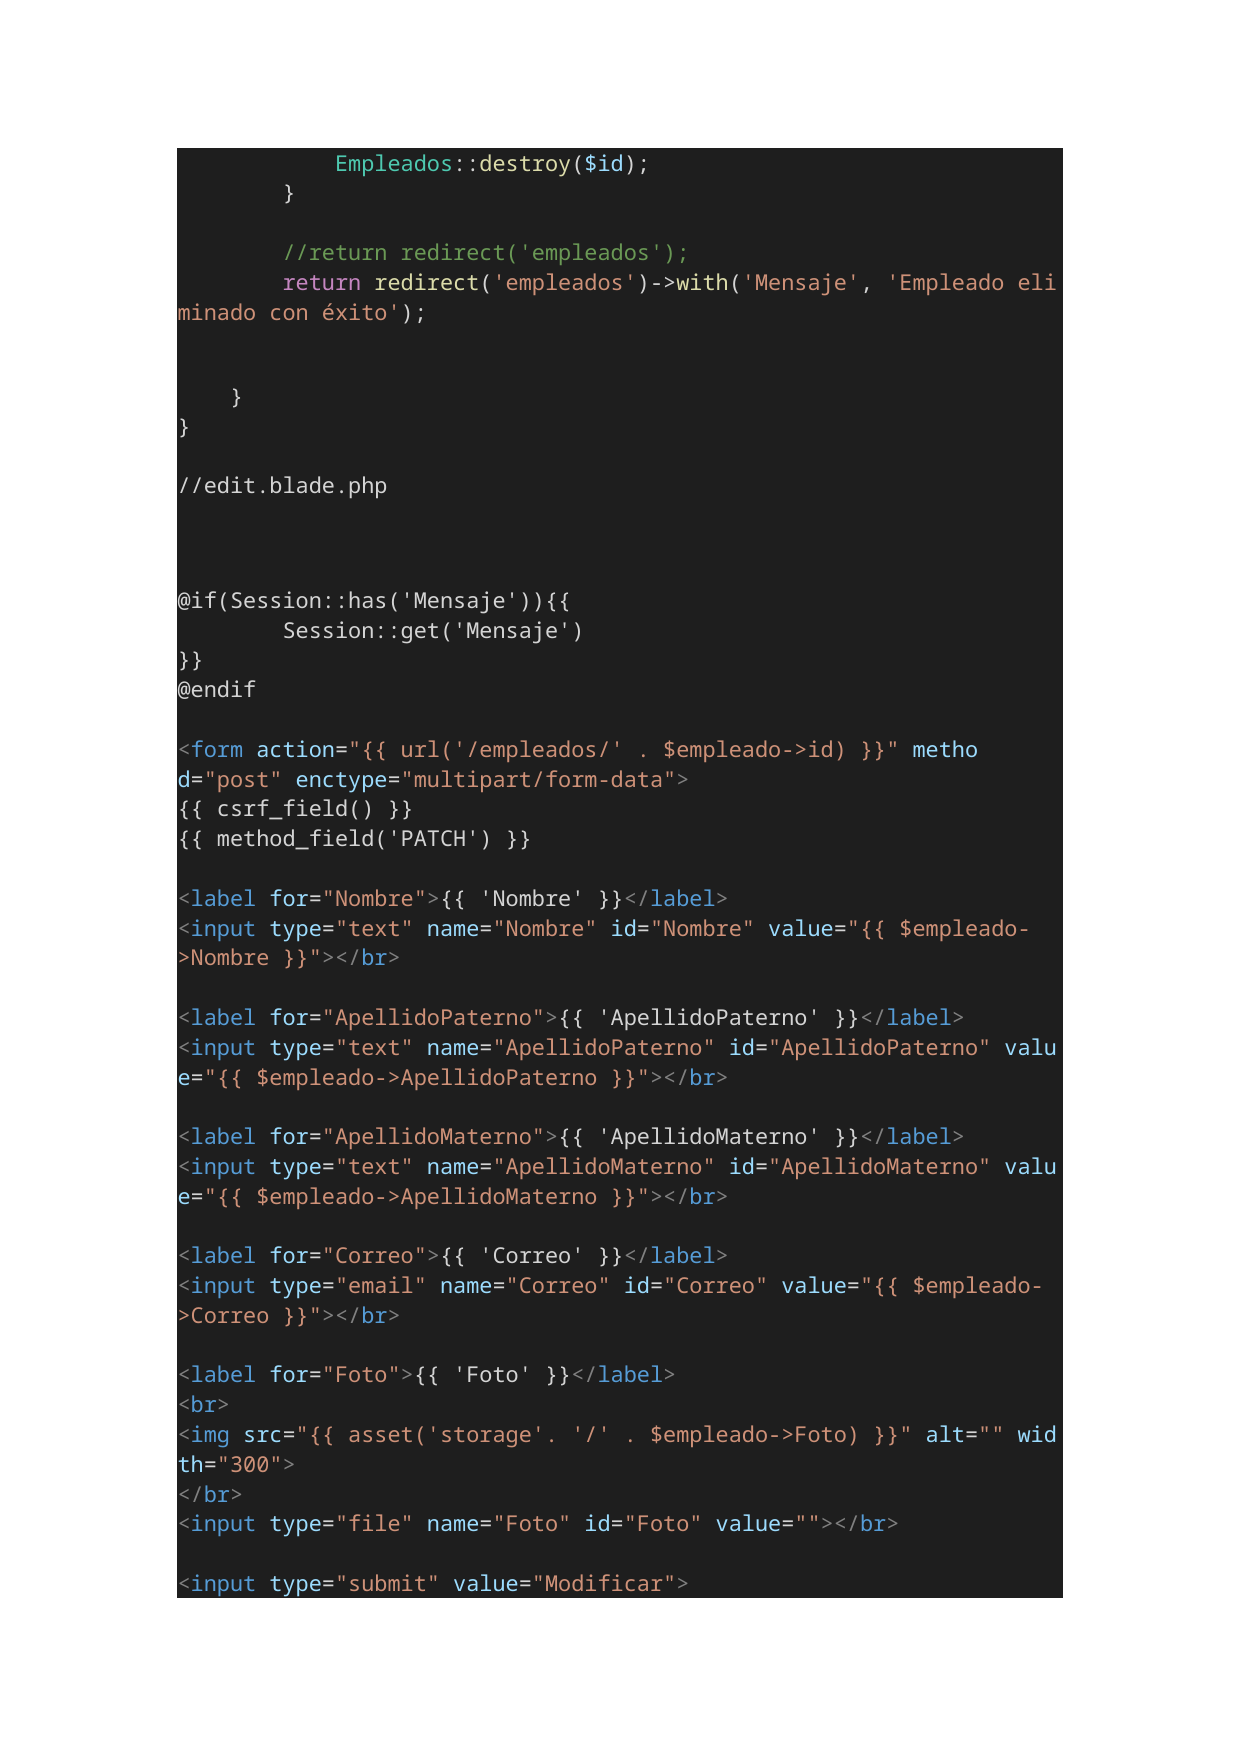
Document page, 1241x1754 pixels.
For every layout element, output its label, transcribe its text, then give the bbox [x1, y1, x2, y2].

text <input type="text" name="ApellidoMaterno" id="ApellidoMaterno" value="{{ $empleado->ApellidoMaterno }}"></br> [177, 1151, 1063, 1211]
text <label for="Nombre">{{ 'Nombre' }}</label> [177, 883, 1063, 913]
text @if(Session::has('Mensaje')){{ [177, 585, 1063, 615]
text <form action="{{ url('/empleados/' . $empleado->id) }}" method="post" enctype="multipart/form-data"> [177, 734, 1063, 793]
text <input type="file" name="Foto" id="Foto" value=""></br> [177, 1508, 1063, 1538]
text <label for="ApellidoMaterno">{{ 'ApellidoMaterno' }}</label> [177, 1121, 1063, 1151]
text <img src="{{ asset('storage'. '/' . $empleado->Foto) }}" alt="" width="300"> [177, 1419, 1063, 1479]
text Empleados::destroy($id); [177, 148, 1063, 177]
text Session::get('Mensaje') [177, 615, 1063, 644]
text <label for="ApellidoPaterno">{{ 'ApellidoPaterno' }}</label> [177, 1002, 1063, 1032]
text } [177, 411, 1063, 441]
text }} [177, 644, 1063, 674]
text <label for="Foto">{{ 'Foto' }}</label> [177, 1359, 1063, 1389]
text </br> [177, 1479, 1063, 1508]
text return redirect('empleados')->with('Mensaje', 'Empleado eliminado con éxito'); [177, 267, 1063, 326]
text //edit.blade.php [177, 471, 1063, 500]
text <input type="email" name="Correo" id="Correo" value="{{ $empleado->Correo }}"></br> [177, 1270, 1063, 1330]
text {{ csrf_field() }} [177, 793, 1063, 823]
text {{ method_field('PATCH') }} [177, 823, 1063, 853]
text <input type="submit" value="Modificar"> [177, 1568, 1063, 1598]
text <label for="Correo">{{ 'Correo' }}</label> [177, 1240, 1063, 1270]
text @endif [177, 674, 1063, 704]
text //return redirect('empleados'); [177, 237, 1063, 267]
text } [177, 177, 1063, 207]
text <input type="text" name="ApellidoPaterno" id="ApellidoPaterno" value="{{ $empleado->ApellidoPaterno }}"></br> [177, 1032, 1063, 1091]
text } [177, 381, 1063, 411]
text <br> [177, 1389, 1063, 1419]
text <input type="text" name="Nombre" id="Nombre" value="{{ $empleado->Nombre }}"></br> [177, 913, 1063, 972]
